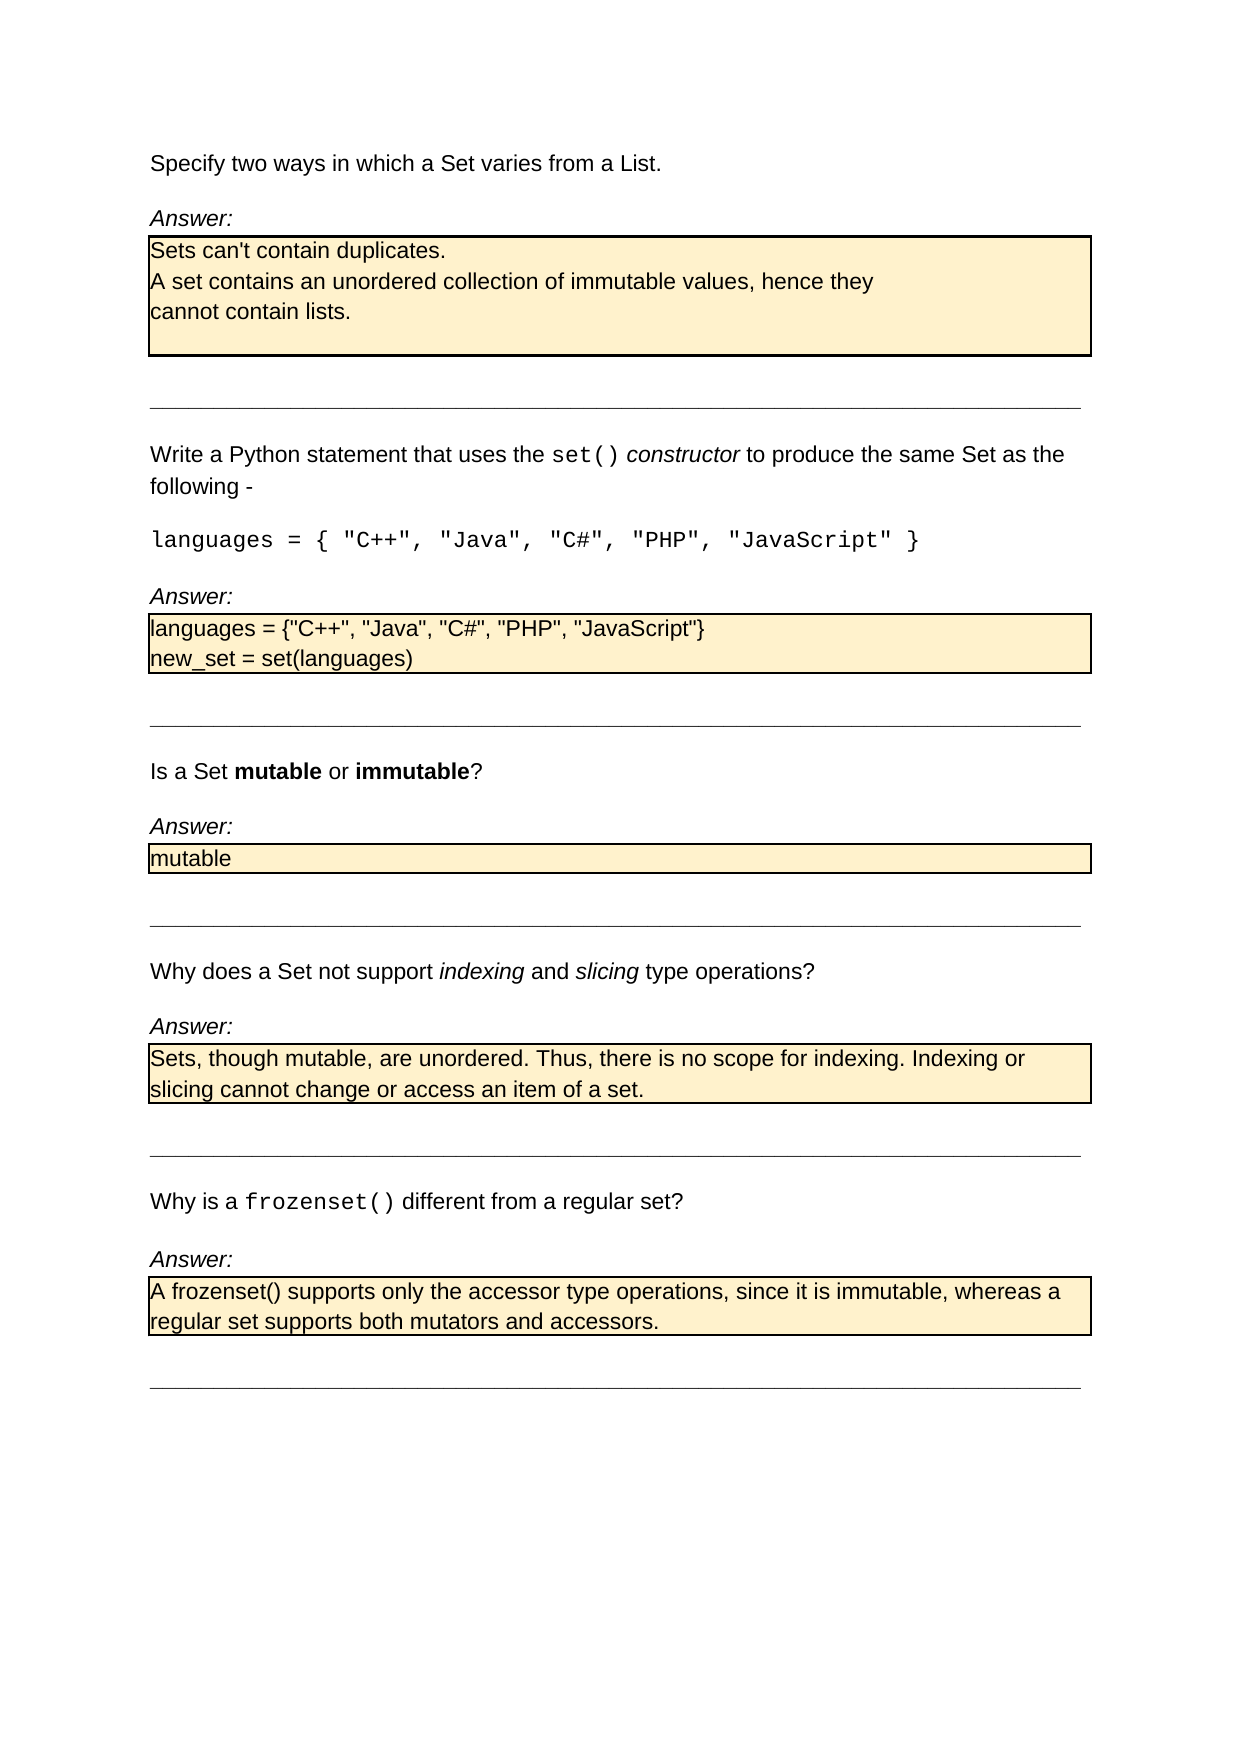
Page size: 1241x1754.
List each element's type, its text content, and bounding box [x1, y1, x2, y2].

text Specify two ways in which a Set varies from a List. [150, 150, 1090, 176]
text Sets can't contain duplicates. [150, 238, 1090, 264]
text Answer: [150, 1013, 1090, 1039]
text _________________________________________________________________________ [150, 903, 1090, 929]
text Answer: [150, 813, 1090, 839]
text _________________________________________________________________________ [150, 1133, 1090, 1159]
text Why does a Set not support indexing and slicing type operations? [150, 958, 1090, 984]
text Answer: [150, 205, 1090, 232]
text Sets, though mutable, are unordered. Thus, there is no scope for indexing. Indexing or slicing cannot change or access an item of a set. [150, 1045, 1090, 1102]
text mutable [150, 845, 1090, 872]
text languages = { "C++", "Java", "C#", "PHP", "JavaScript" } [150, 528, 1090, 554]
text Answer: [150, 583, 1090, 609]
text Answer: [150, 1246, 1090, 1272]
text A frozenset() supports only the accessor type operations, since it is immutable, whereas a regular set supports both mutators and accessors. [150, 1278, 1090, 1334]
text Why is a frozenset() different from a regular set? [150, 1188, 1090, 1216]
text Write a Python statement that uses the set() constructor to produce the same Set as the following - [150, 441, 1090, 499]
text A set contains an unordered collection of immutable values, hence they [150, 266, 1090, 294]
text new_set = set(languages) [150, 643, 1090, 672]
text cannot contain lists. [150, 296, 1090, 324]
text Is a Set mutable or immutable? [150, 758, 1090, 784]
text _________________________________________________________________________ [150, 1365, 1090, 1392]
text _________________________________________________________________________ [150, 703, 1090, 729]
text languages = {"C++", "Java", "C#", "PHP", "JavaScript"} [150, 615, 1090, 641]
text _________________________________________________________________________ [150, 385, 1090, 412]
